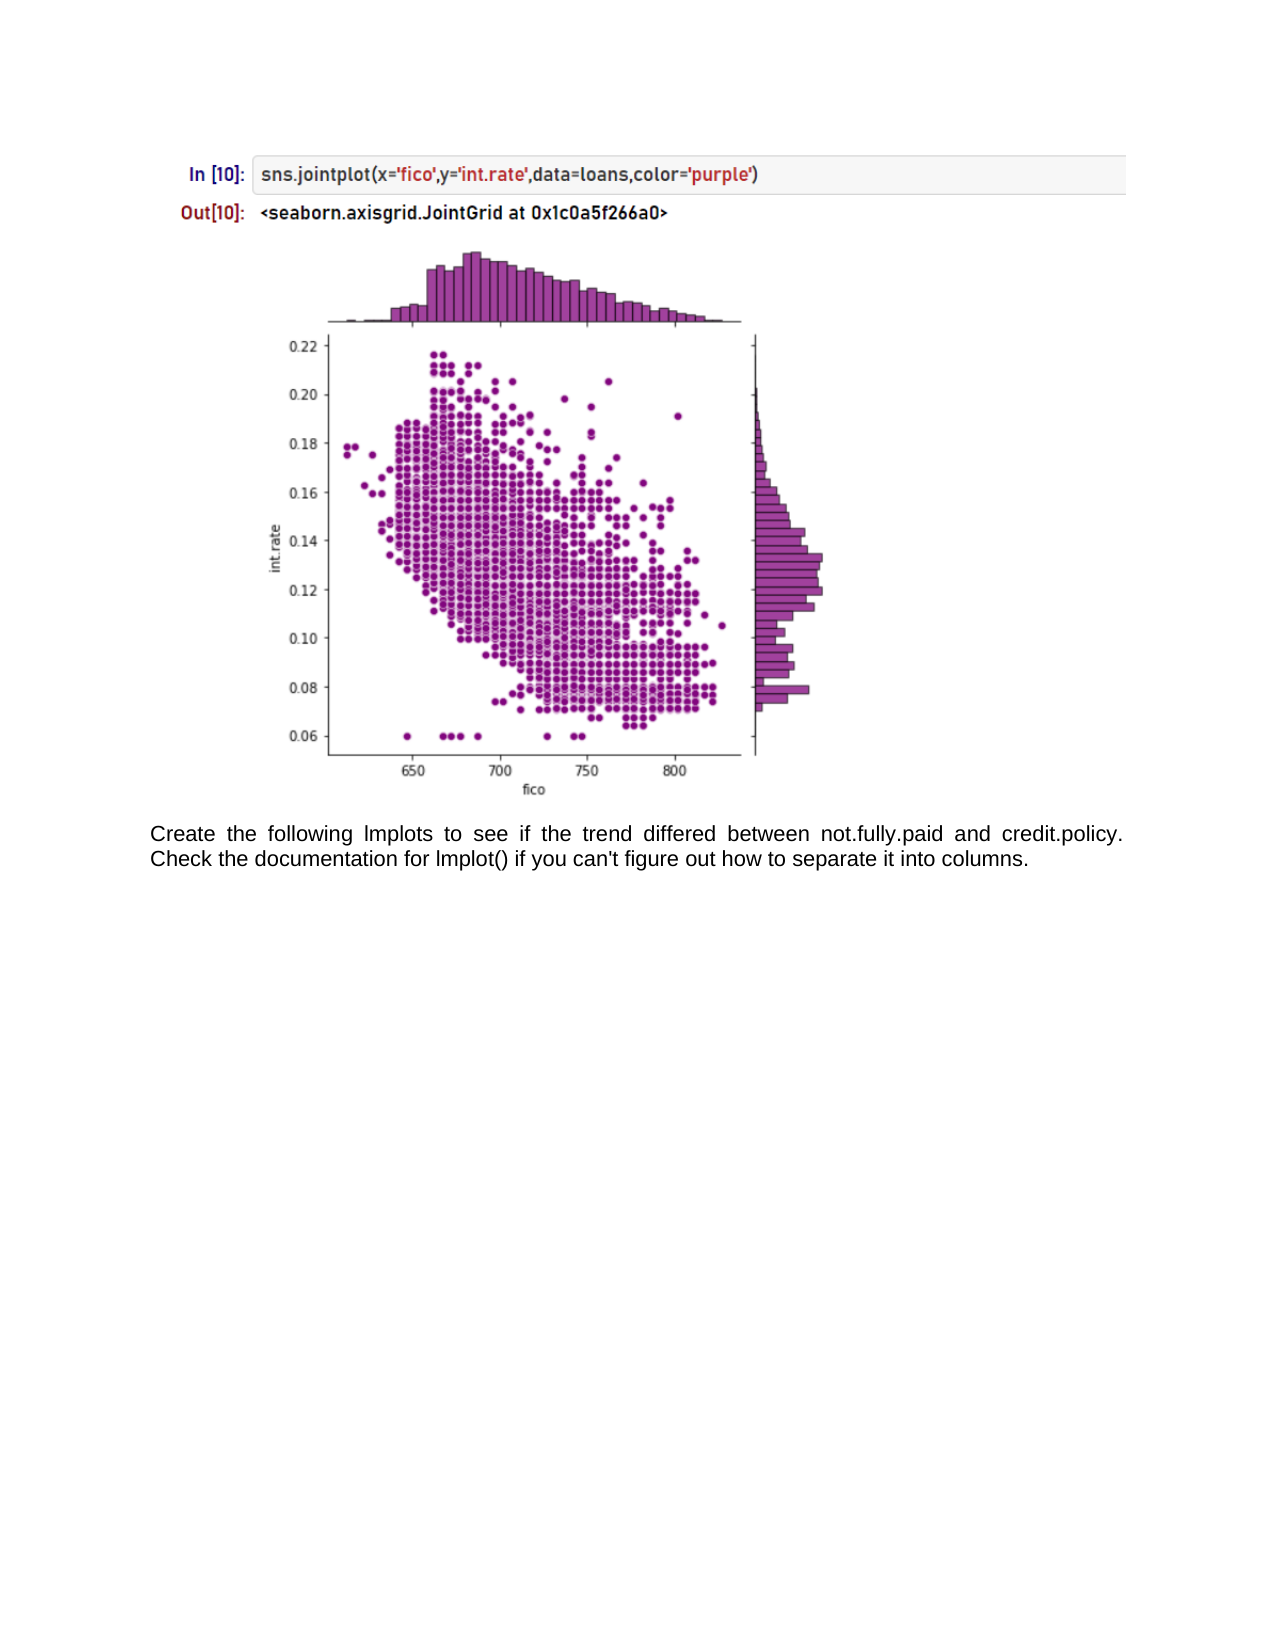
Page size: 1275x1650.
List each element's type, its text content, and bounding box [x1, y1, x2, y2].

text Create the following lmplots to see if the trend differed between not.fully.paid and credit.policy. Check the documentation for lmplot() if you can't figure out how to separate it into columns. [150, 821, 1125, 871]
picture [150, 149, 1126, 802]
